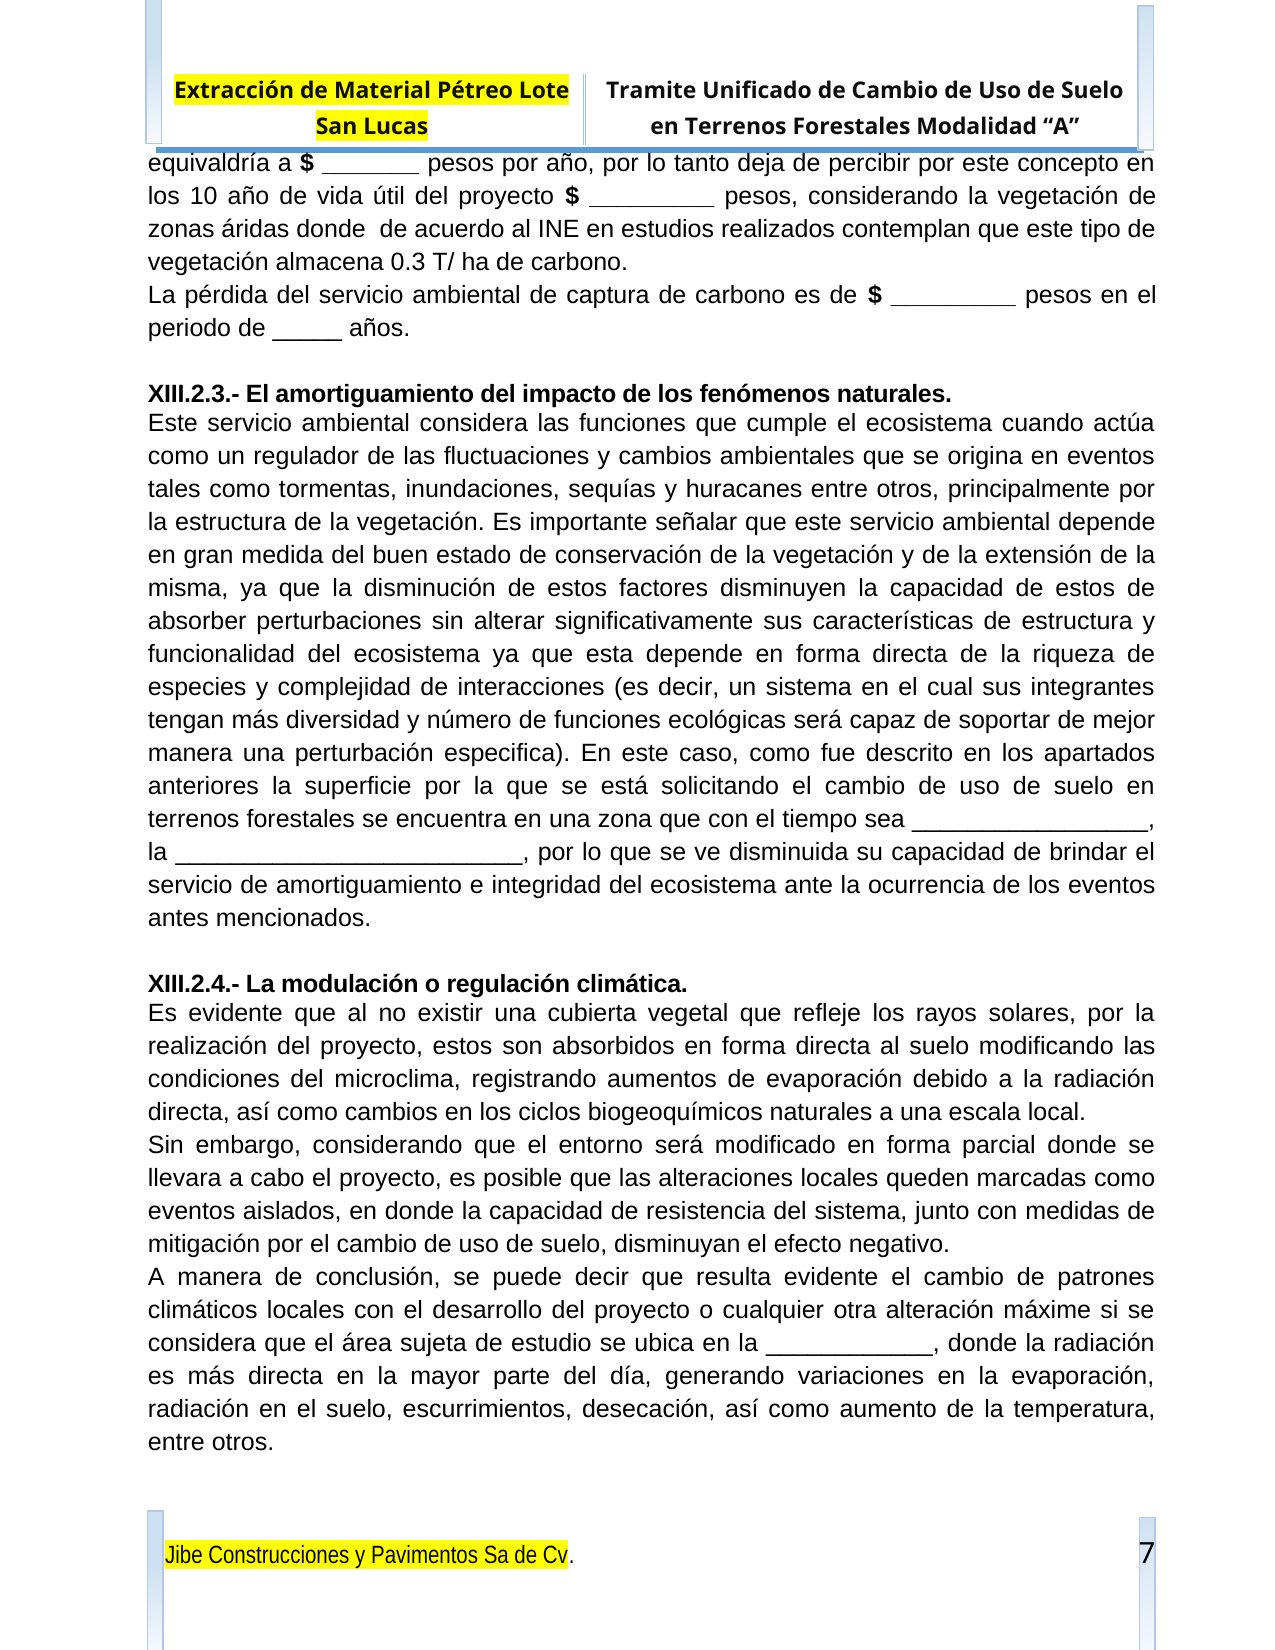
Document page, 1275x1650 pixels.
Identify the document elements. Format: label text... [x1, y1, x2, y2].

subtitle XIII.2.4.- La modulación o regulación climática. [148, 969, 1157, 998]
text Este servicio ambiental considera las funciones que cumple el ecosistema cuando actúa como un regulador de las fluctuaciones y cambios ambientales que se origina en eventos tales como tormentas, inundaciones, sequías y huracanes entre otros, principalmente por la estructura de la vegetación. Es importante señalar que este servicio ambiental depende en gran medida del buen estado de conservación de la vegetación y de la extensión de la misma, ya que la disminución de estos factores disminuyen la capacidad de estos de absorber perturbaciones sin alterar significativamente sus características de estructura y funcionalidad del ecosistema ya que esta depende en forma directa de la riqueza de especies y complejidad de interacciones (es decir, un sistema en el cual sus integrantes tengan más diversidad y número de funciones ecológicas será capaz de soportar de mejor manera una perturbación especifica). En este caso, como fue descrito en los apartados anteriores la superficie por la que se está solicitando el cambio de uso de suelo en terrenos forestales se encuentra en una zona que con el tiempo sea _________________, la _________________________, por lo que se ve disminuida su capacidad de brindar el servicio de amortiguamiento e integridad del ecosistema ante la ocurrencia de los eventos antes mencionados. [148, 408, 1157, 932]
text La pérdida del servicio ambiental de captura de carbono es de $ _________ pesos en el periodo de _____ años. [148, 280, 1157, 342]
text Es evidente que al no existir una cubierta vegetal que refleje los rayos solares, por la realización del proyecto, estos son absorbidos en forma directa al suelo modificando las condiciones del microclima, registrando aumentos de evaporación debido a la radiación directa, así como cambios en los ciclos biogeoquímicos naturales a una escala local. [148, 998, 1157, 1126]
text Sin embargo, considerando que el entorno será modificado en forma parcial donde se llevara a cabo el proyecto, es posible que las alteraciones locales queden marcadas como eventos aislados, en donde la capacidad de resistencia del sistema, junto con medidas de mitigación por el cambio de uso de suelo, disminuyan el efecto negativo. [148, 1130, 1157, 1258]
subtitle XIII.2.3.- El amortiguamiento del impacto de los fenómenos naturales. [148, 379, 1157, 408]
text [148, 148, 1157, 276]
text A manera de conclusión, se puede decir que resulta evidente el cambio de patrones climáticos locales con el desarrollo del proyecto o cualquier otra alteración máxime si se considera que el área sujeta de estudio se ubica en la ____________, donde la radiación es más directa en la mayor parte del día, generando variaciones en la evaporación, radiación en el suelo, escurrimientos, desecación, así como aumento de la temperatura, entre otros. [148, 1262, 1157, 1456]
